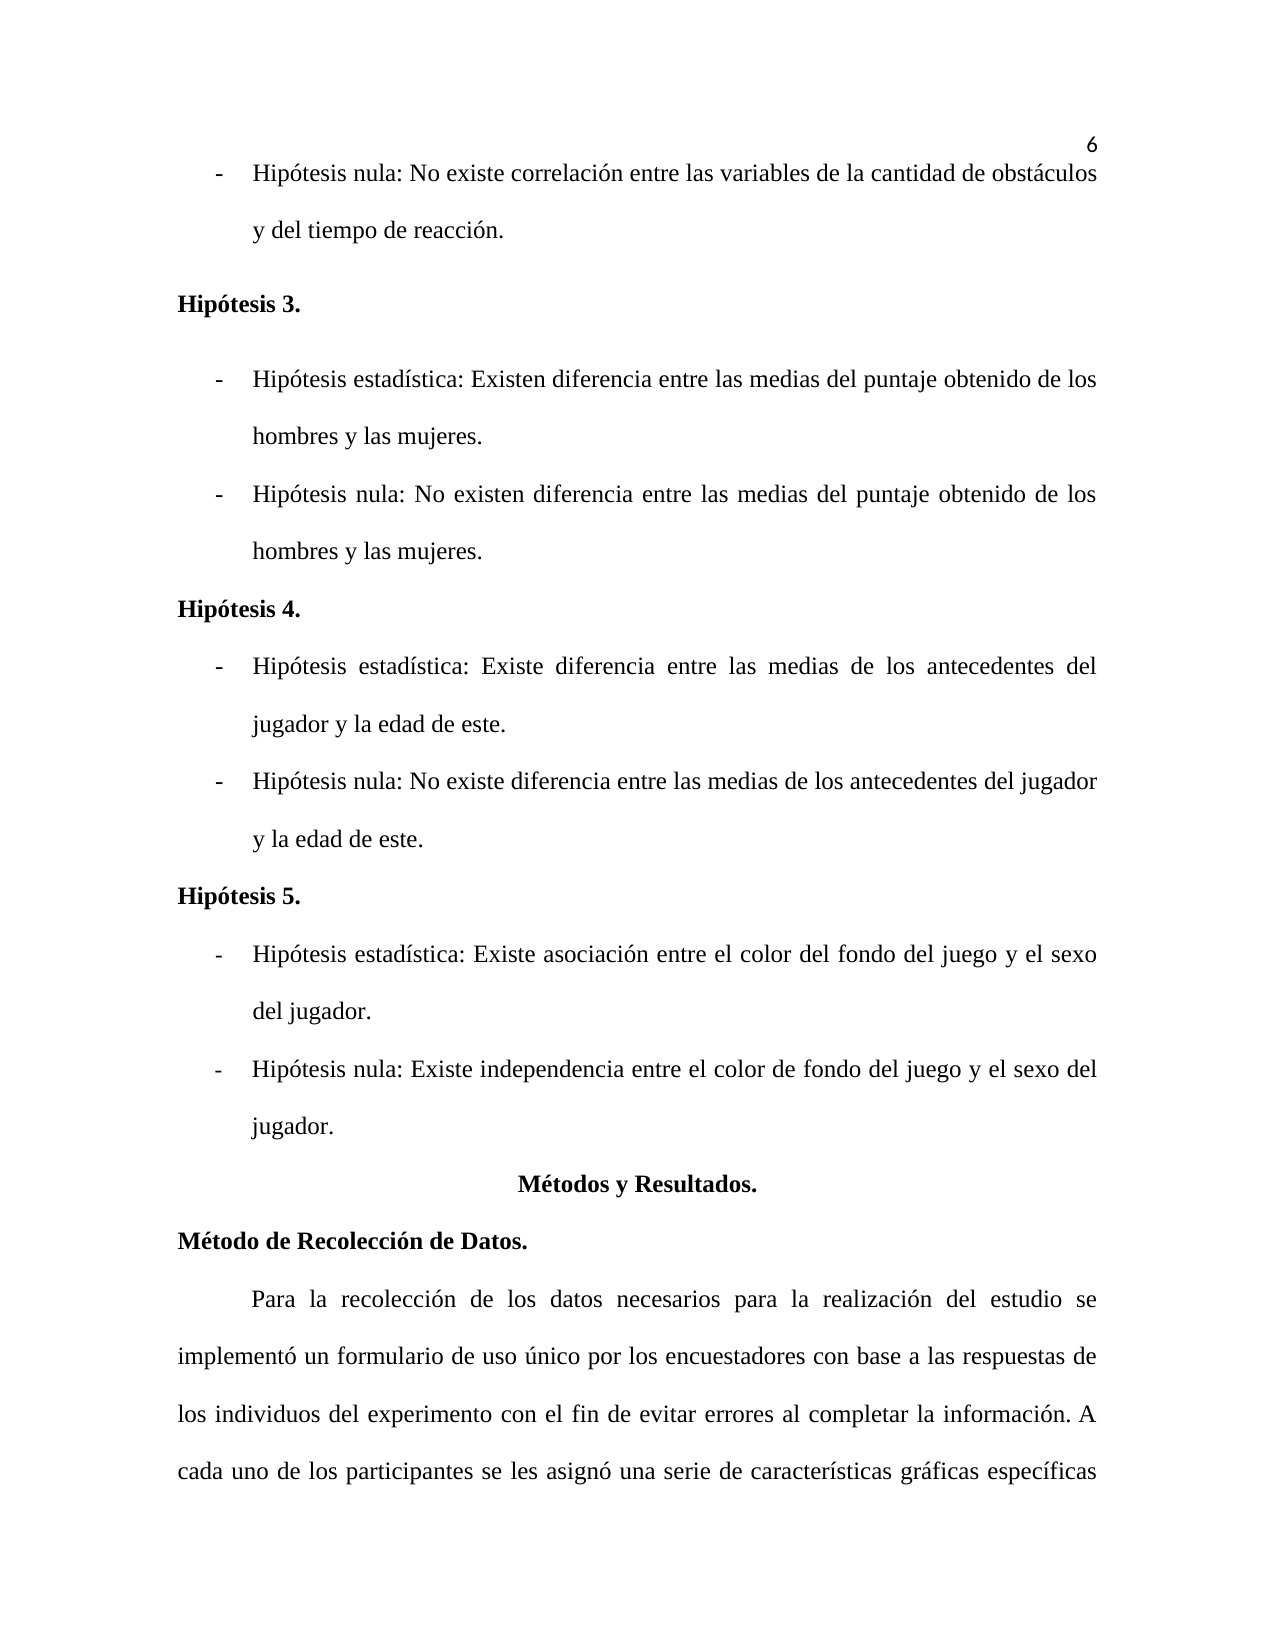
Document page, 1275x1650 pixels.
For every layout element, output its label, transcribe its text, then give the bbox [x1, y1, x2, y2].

text Hipótesis 3. [177, 289, 1098, 318]
list Hipótesis nula: Existe independencia entre el color de fondo del juego y el sexo del jugador. [214, 1054, 1098, 1140]
text Método de Recolección de Datos. [177, 1226, 1098, 1255]
text Métodos y Resultados. [177, 1169, 1098, 1197]
list Hipótesis estadística: Existen diferencia entre las medias del puntaje obtenido de los hombres y las mujeres. [215, 364, 1098, 450]
list Hipótesis estadística: Existe asociación entre el color del fondo del juego y el sexo del jugador. [215, 939, 1098, 1025]
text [177, 1284, 1098, 1485]
text Hipótesis 4. [177, 594, 1098, 622]
list Hipótesis estadística: Existe diferencia entre las medias de los antecedentes del jugador y la edad de este. [215, 651, 1098, 737]
list Hipótesis nula: No existe correlación entre las variables de la cantidad de obstáculos y del tiempo de reacción. [215, 158, 1098, 244]
text Hipótesis 5. [177, 881, 1098, 910]
list Hipótesis nula: No existe diferencia entre las medias de los antecedentes del jugador y la edad de este. [215, 766, 1098, 852]
list Hipótesis nula: No existen diferencia entre las medias del puntaje obtenido de los hombres y las mujeres. [215, 479, 1098, 565]
